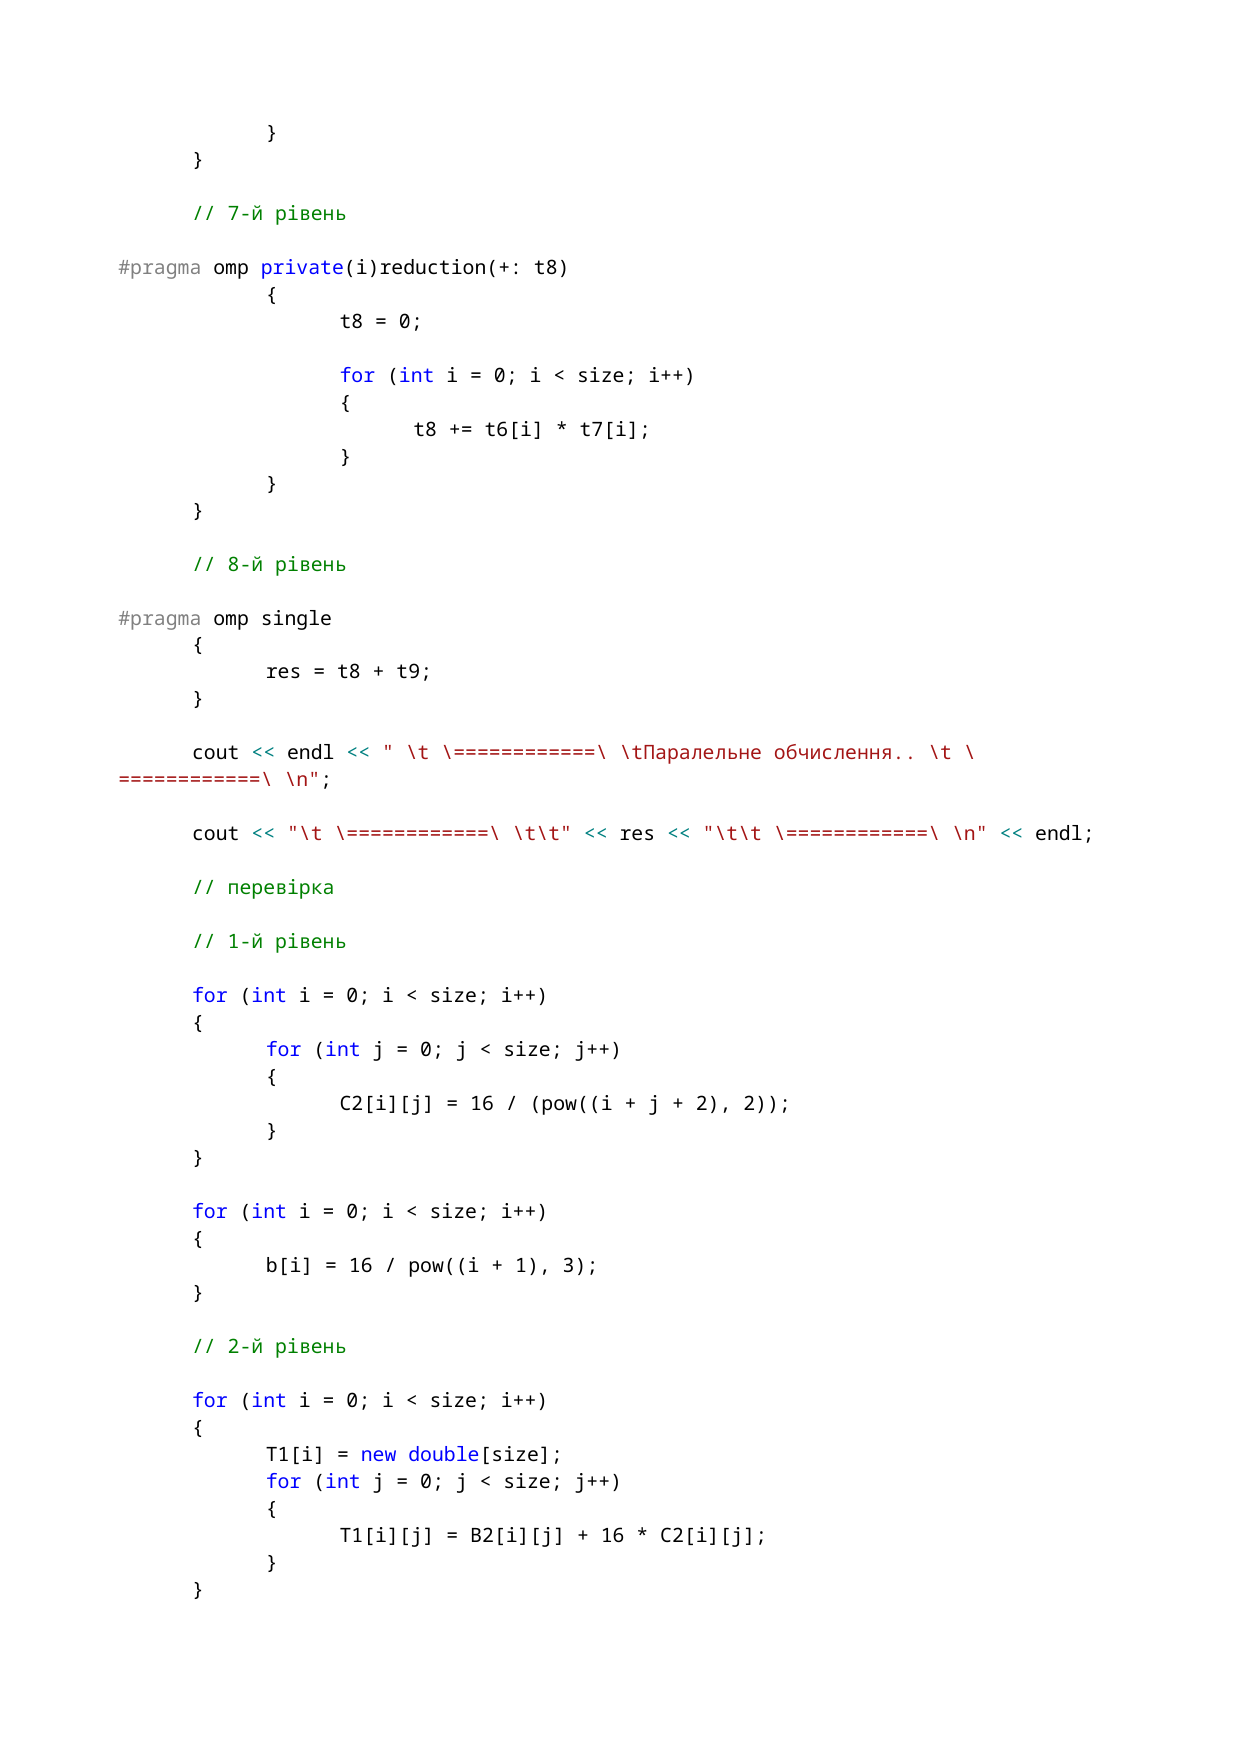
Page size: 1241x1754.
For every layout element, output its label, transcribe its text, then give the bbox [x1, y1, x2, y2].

text b[i] = 16 / pow((i + 1), 3); [118, 1251, 1122, 1278]
text for (int i = 0; i < size; i++) [118, 1197, 1122, 1224]
text { [118, 1224, 1122, 1251]
text for (int j = 0; j < size; j++) [118, 1035, 1122, 1062]
text for (int i = 0; i < size; i++) [118, 981, 1122, 1008]
text t8 += t6[i] * t7[i]; [118, 415, 1122, 442]
text } [118, 1548, 1122, 1575]
text } [118, 1116, 1122, 1143]
text } [118, 685, 1122, 712]
text { [118, 280, 1122, 307]
text } [118, 442, 1122, 469]
text } [118, 118, 1122, 145]
text // 7-й рівень [118, 199, 1122, 226]
text { [118, 1494, 1122, 1521]
text res = t8 + t9; [118, 658, 1122, 685]
text { [118, 1062, 1122, 1089]
text // 8-й рівень [118, 550, 1122, 577]
text cout << "\t \============\ \t\t" << res << "\t\t \============\ \n" << endl; [118, 819, 1122, 847]
text T1[i][j] = B2[i][j] + 16 * C2[i][j]; [118, 1521, 1122, 1548]
text // 1-й рівень [118, 927, 1122, 954]
text } [118, 469, 1122, 496]
text { [118, 388, 1122, 415]
text C2[i][j] = 16 / (pow((i + j + 2), 2)); [118, 1089, 1122, 1116]
text } [118, 1575, 1122, 1602]
text { [118, 631, 1122, 658]
text { [118, 1413, 1122, 1440]
text t8 = 0; [118, 307, 1122, 334]
text #pragma omp single [118, 604, 1122, 631]
text // 2-й рівень [118, 1332, 1122, 1359]
text T1[i] = new double[size]; [118, 1440, 1122, 1467]
text } [118, 496, 1122, 523]
text } [118, 1143, 1122, 1170]
text } [118, 1278, 1122, 1305]
text for (int j = 0; j < size; j++) [118, 1467, 1122, 1494]
text for (int i = 0; i < size; i++) [118, 361, 1122, 388]
text cout << endl << " \t \============\ \tПаралельне обчислення.. \t \============\ \n"; [118, 739, 1122, 793]
text // перевірка [118, 873, 1122, 901]
text } [118, 145, 1122, 172]
text { [118, 1008, 1122, 1035]
text for (int i = 0; i < size; i++) [118, 1386, 1122, 1413]
text #pragma omp private(i)reduction(+: t8) [118, 253, 1122, 280]
